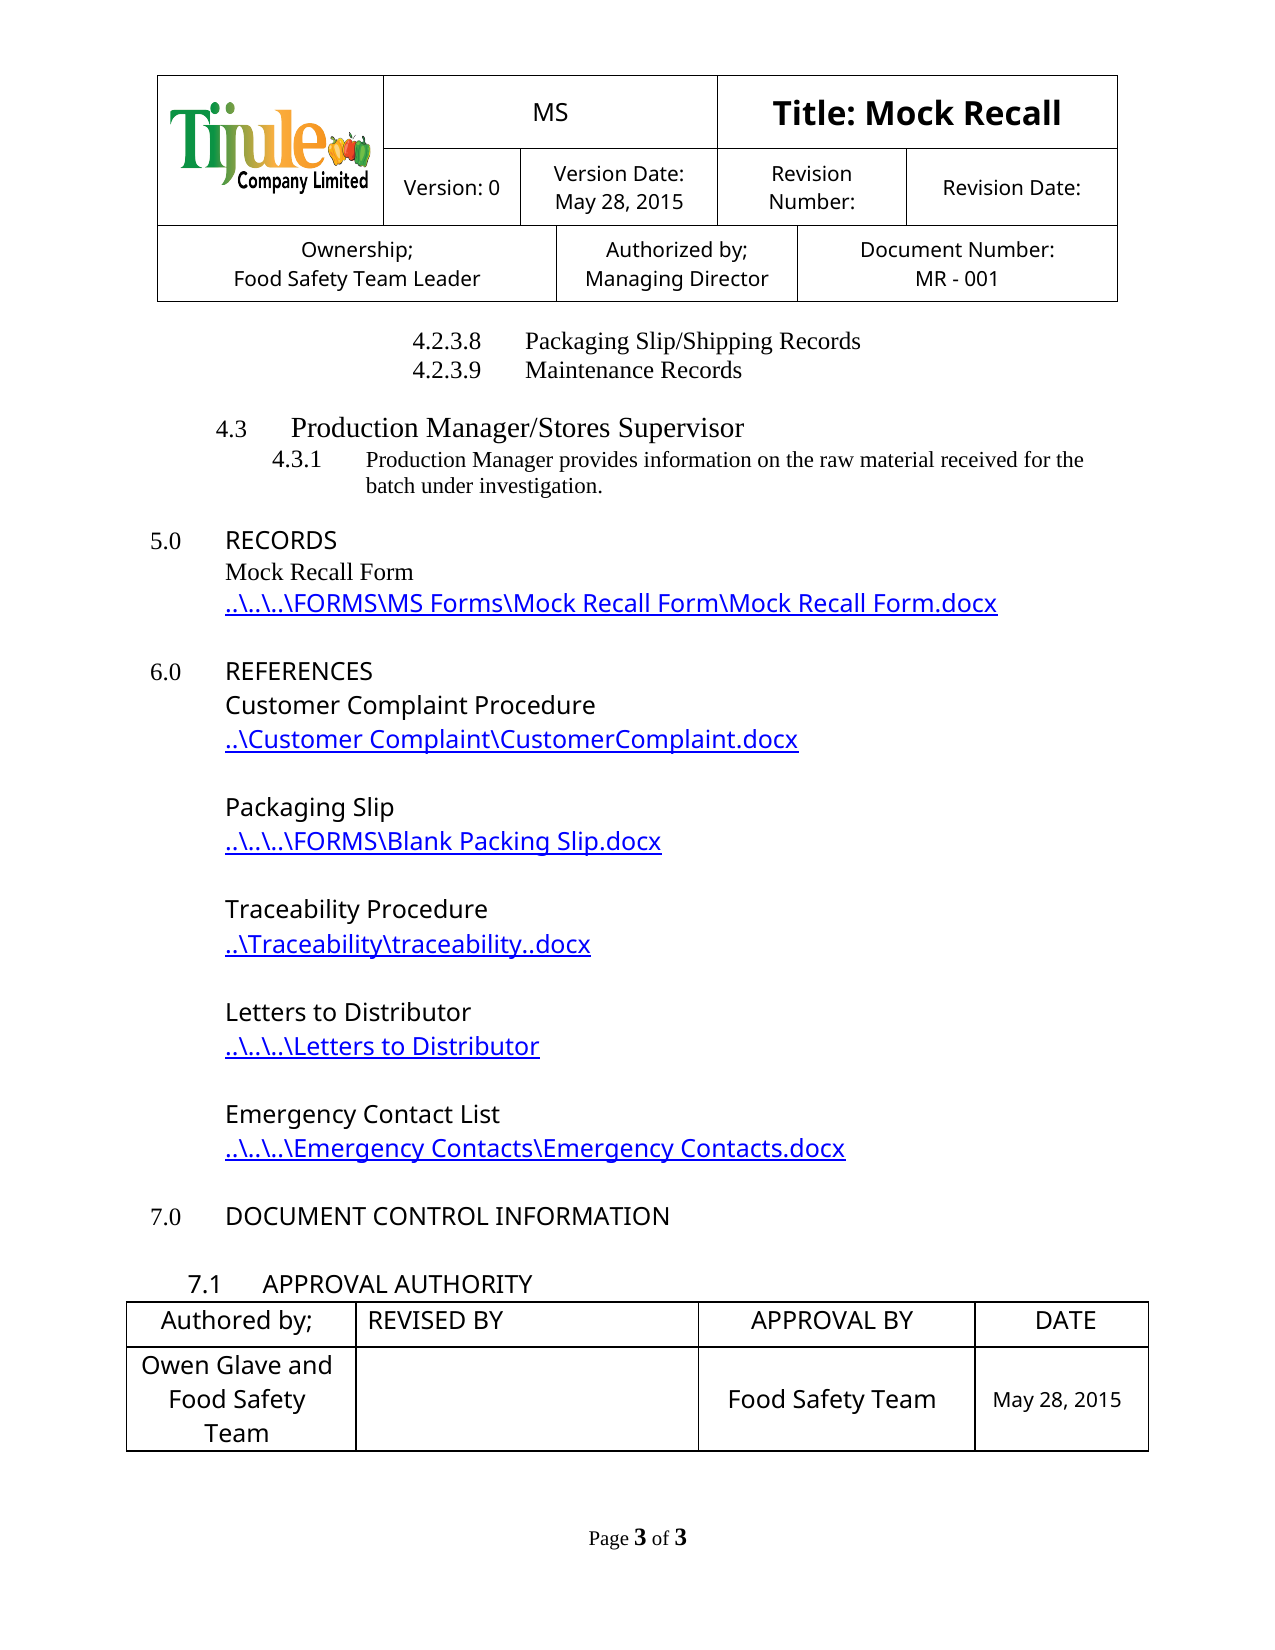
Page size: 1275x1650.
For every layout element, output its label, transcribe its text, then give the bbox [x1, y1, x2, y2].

text ..\..\..\Emergency Contacts\Emergency Contacts.docx [225, 1131, 1125, 1165]
list Maintenance Records [412, 355, 1125, 384]
text Emergency Contact List [225, 1097, 1125, 1131]
text ..\..\..\Letters to Distributor [225, 1028, 1125, 1062]
table_header Authored by; [127, 1303, 355, 1346]
text ..\Traceability\traceability..docx [225, 926, 1125, 960]
table_cell Food Safety Team [699, 1348, 974, 1450]
text ..\..\..\FORMS\MS Forms\Mock Recall Form\Mock Recall Form.docx [225, 586, 1125, 620]
table_cell [357, 1348, 698, 1450]
table_header DATE [976, 1303, 1148, 1346]
table_cell Owen Glave and Food Safety Team [127, 1348, 355, 1450]
list Packaging Slip/Shipping Records [412, 326, 1125, 355]
list DOCUMENT CONTROL INFORMATION [150, 1199, 1125, 1233]
picture [170, 102, 371, 199]
text Packaging Slip [225, 790, 1125, 824]
text Letters to Distributor [225, 994, 1125, 1028]
table_header APPROVAL BY [699, 1303, 974, 1346]
list Production Manager/Stores Supervisor [216, 410, 1125, 444]
text ..\..\..\FORMS\Blank Packing Slip.docx [225, 824, 1125, 858]
text Customer Complaint Procedure [225, 688, 1125, 722]
text ..\Customer Complaint\CustomerComplaint.docx [225, 722, 1125, 756]
list Production Manager provides information on the raw material received for the batch under investigation. [272, 444, 1125, 499]
table_cell May 28, 2015 [976, 1348, 1148, 1450]
list REFERENCES [150, 654, 1125, 688]
table_header REVISED BY [357, 1303, 698, 1346]
text Mock Recall Form [225, 557, 1125, 586]
text Traceability Procedure [225, 892, 1125, 926]
list RECORDS [150, 523, 1125, 557]
list APPROVAL AUTHORITY [187, 1267, 1125, 1301]
